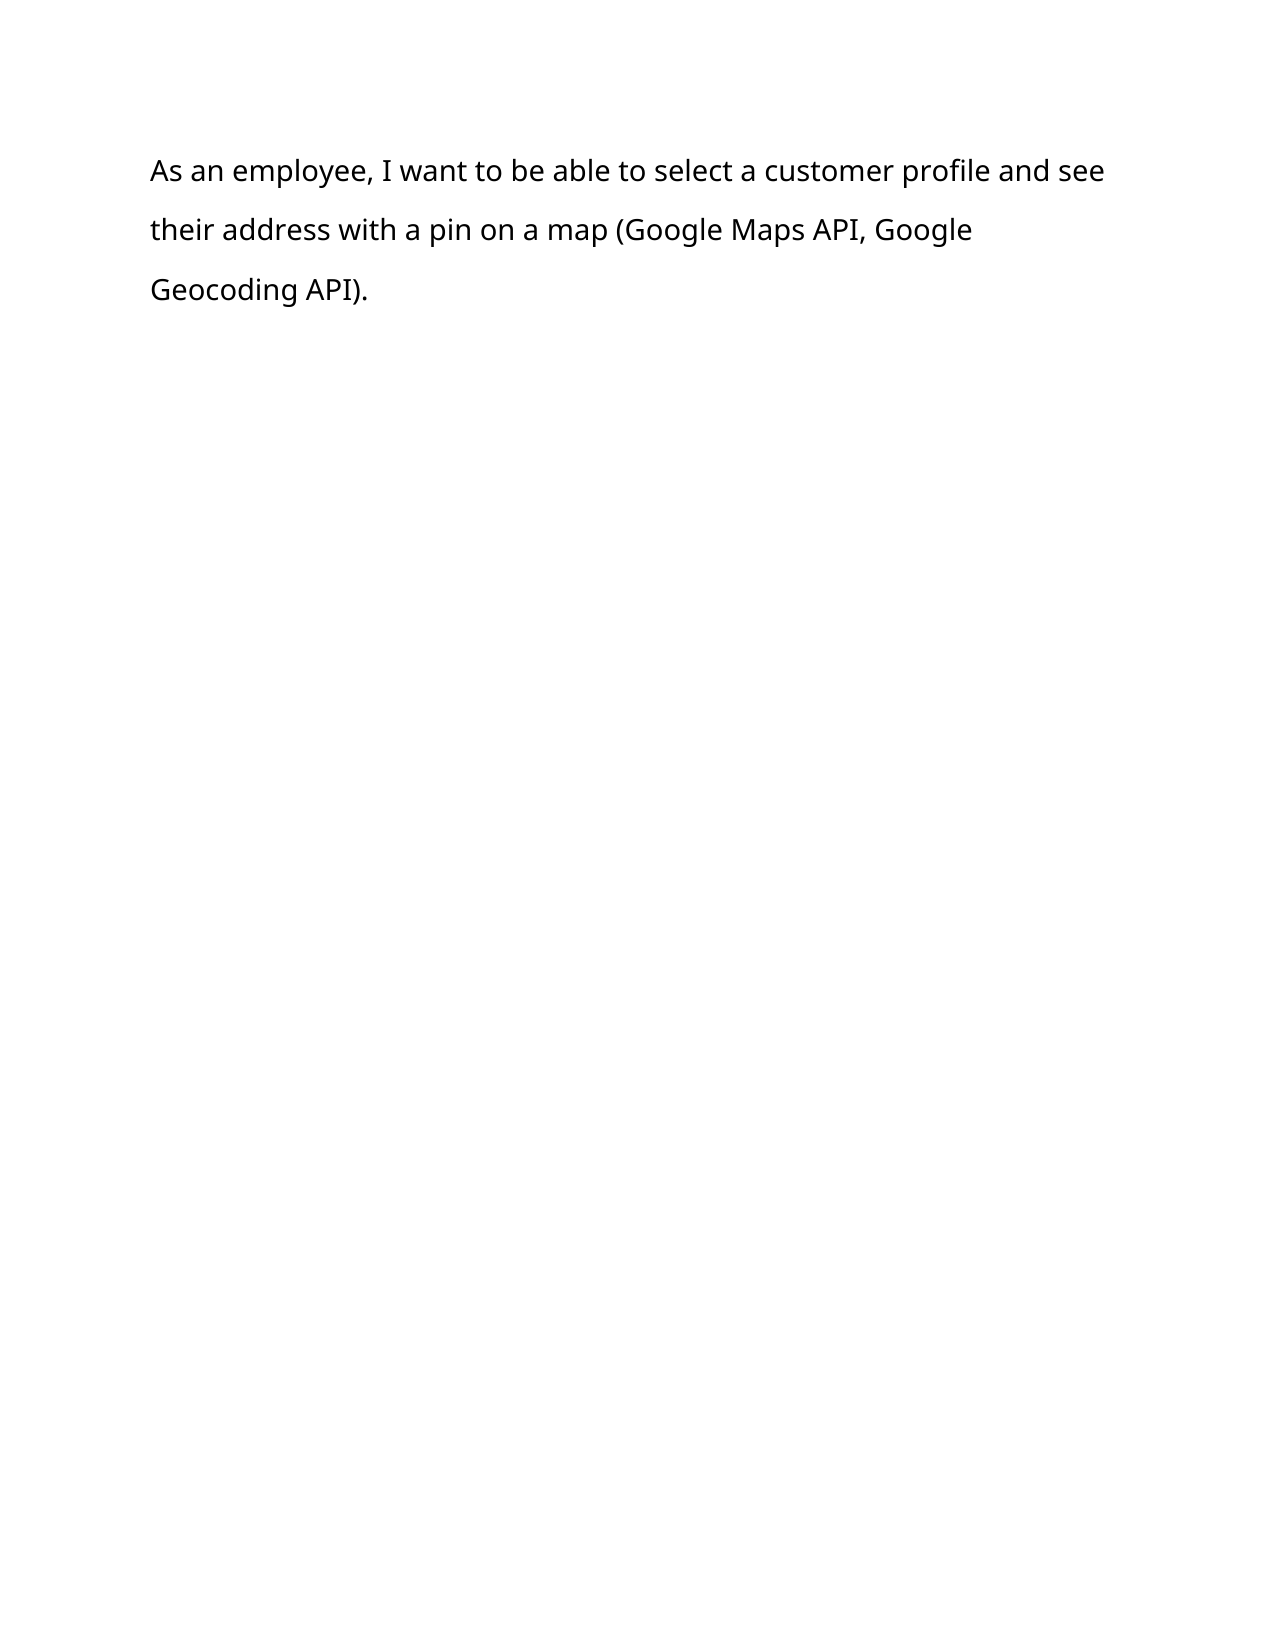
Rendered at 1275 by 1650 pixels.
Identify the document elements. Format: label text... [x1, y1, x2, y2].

text As an employee, I want to be able to select a customer profile and see their address with a pin on a map (Google Maps API, Google Geocoding API). [150, 150, 1125, 309]
